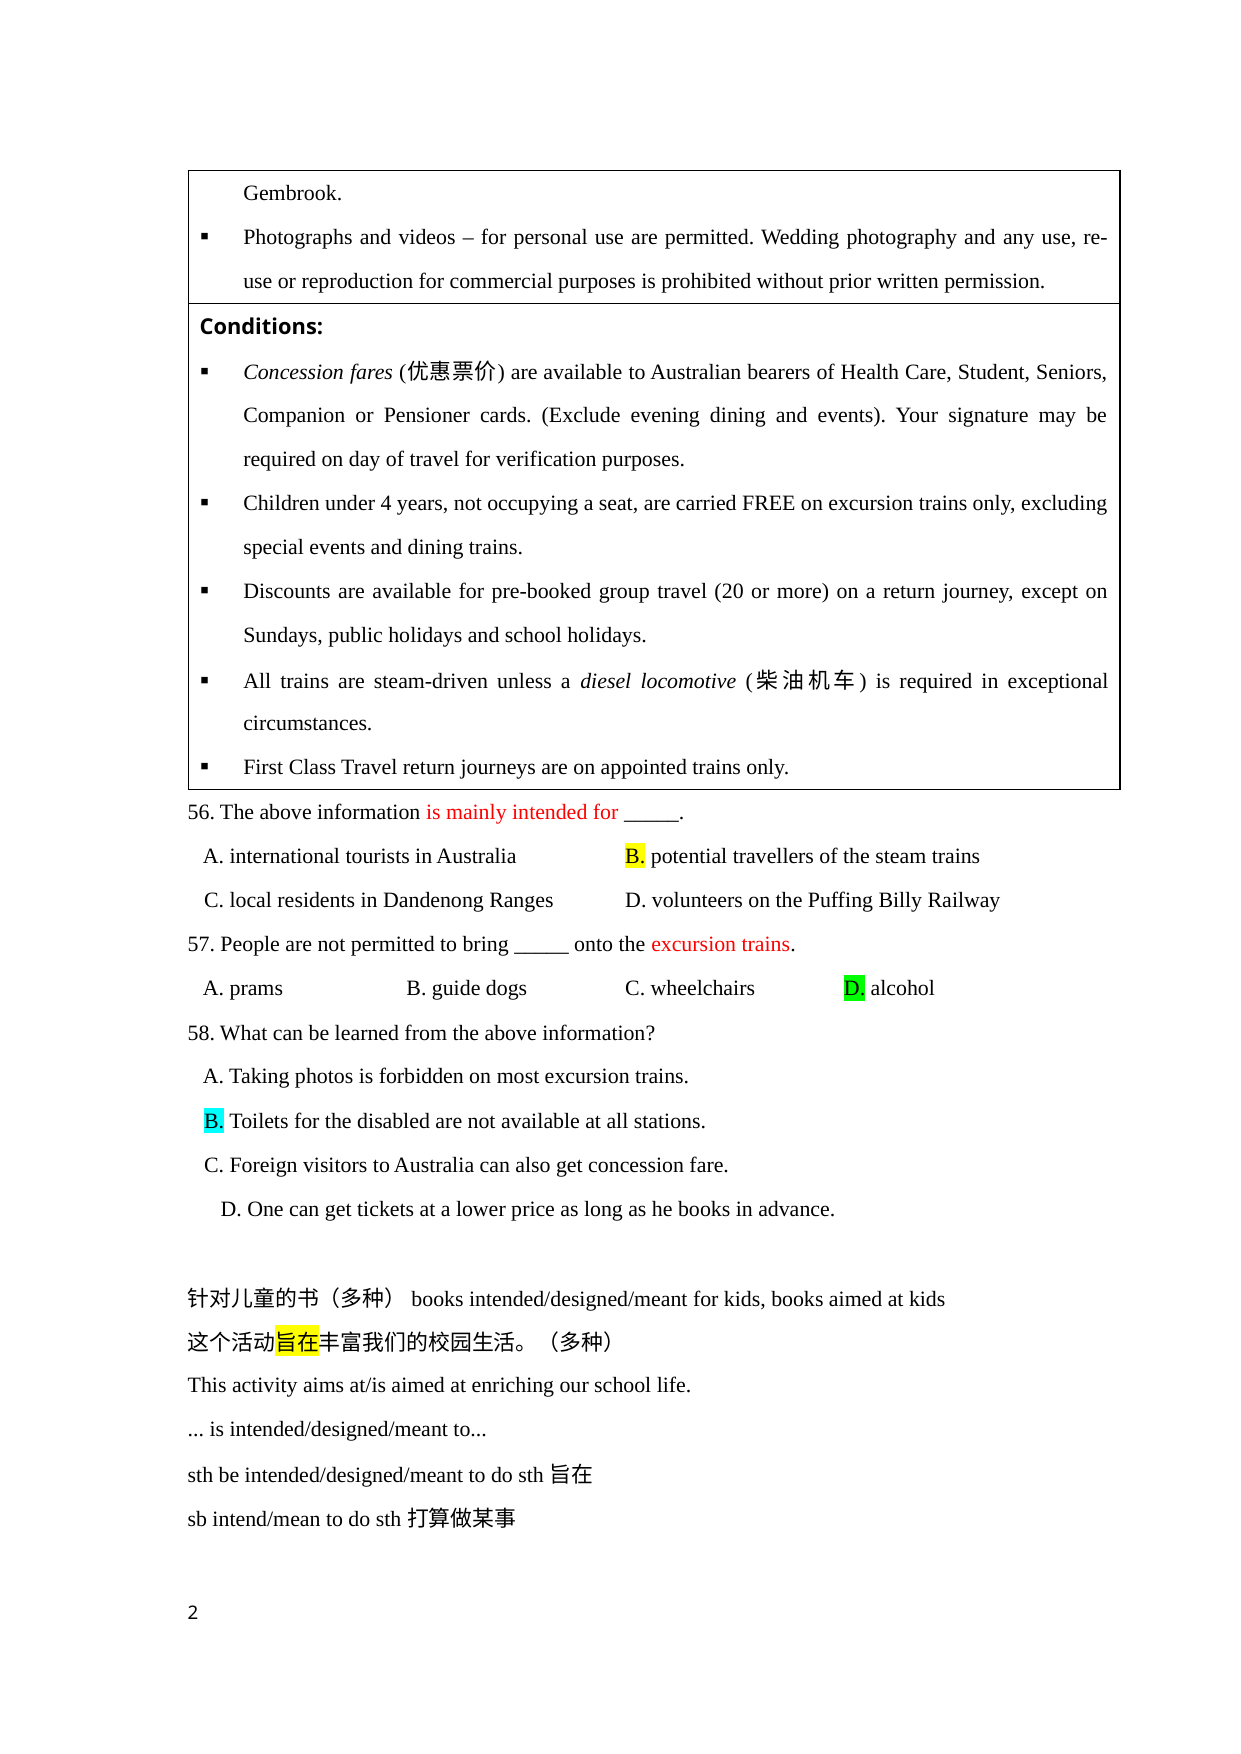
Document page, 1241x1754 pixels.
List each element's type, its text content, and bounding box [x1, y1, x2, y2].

text B. Toilets for the disabled are not available at all stations. [187, 1098, 1053, 1142]
text D. One can get tickets at a lower price as long as he books in advance. [187, 1186, 1053, 1230]
text This activity aims at/is aimed at enriching our school life. [187, 1363, 1053, 1407]
text 针对儿童的书（多种） books intended/designed/meant for kids, books aimed at kids [187, 1274, 1053, 1318]
text A. Taking photos is forbidden on most excursion trains. [187, 1054, 1053, 1098]
text sb intend/mean to do sth 打算做某事 [187, 1495, 1053, 1539]
text C. Foreign visitors to Australia can also get concession fare. [187, 1142, 1053, 1186]
text 58. What can be learned from the above information? [187, 1010, 1053, 1054]
text 56. The above information is mainly intended for _____. [187, 790, 1053, 834]
table_cell Conditions: Concession fares (优惠票价) are available to Australian bearers of Health Care, Student, Seniors, Companion or Pensioner cards. (Exclude evening dining and events). Your signature may be required on day of travel for verification purposes. Children under 4 years, not occupying a seat, are carried FREE on excursion trains only, excluding special events and dining trains. Discounts are available for pre-booked group travel (20 or more) on a return journey, except on Sundays, public holidays and school holidays. All trains are steam-driven unless a diesel locomotive (柴油机车) is required in exceptional circumstances. First Class Travel return journeys are on appointed trains only. [189, 304, 1119, 789]
text 这个活动旨在丰富我们的校园生活。（多种） [187, 1318, 1053, 1363]
text 57. People are not permitted to bring _____ onto the excursion trains. [187, 922, 1053, 966]
text A. international tourists in Australia B. potential travellers of the steam trains [187, 834, 1053, 878]
text sth be intended/designed/meant to do sth 旨在 [187, 1451, 1053, 1495]
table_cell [189, 171, 1119, 303]
text ... is intended/designed/meant to... [187, 1407, 1053, 1451]
text A. prams B. guide dogs C. wheelchairs D. alcohol [187, 966, 1053, 1010]
text C. local residents in Dandenong Ranges D. volunteers on the Puffing Billy Railway [187, 878, 1053, 922]
